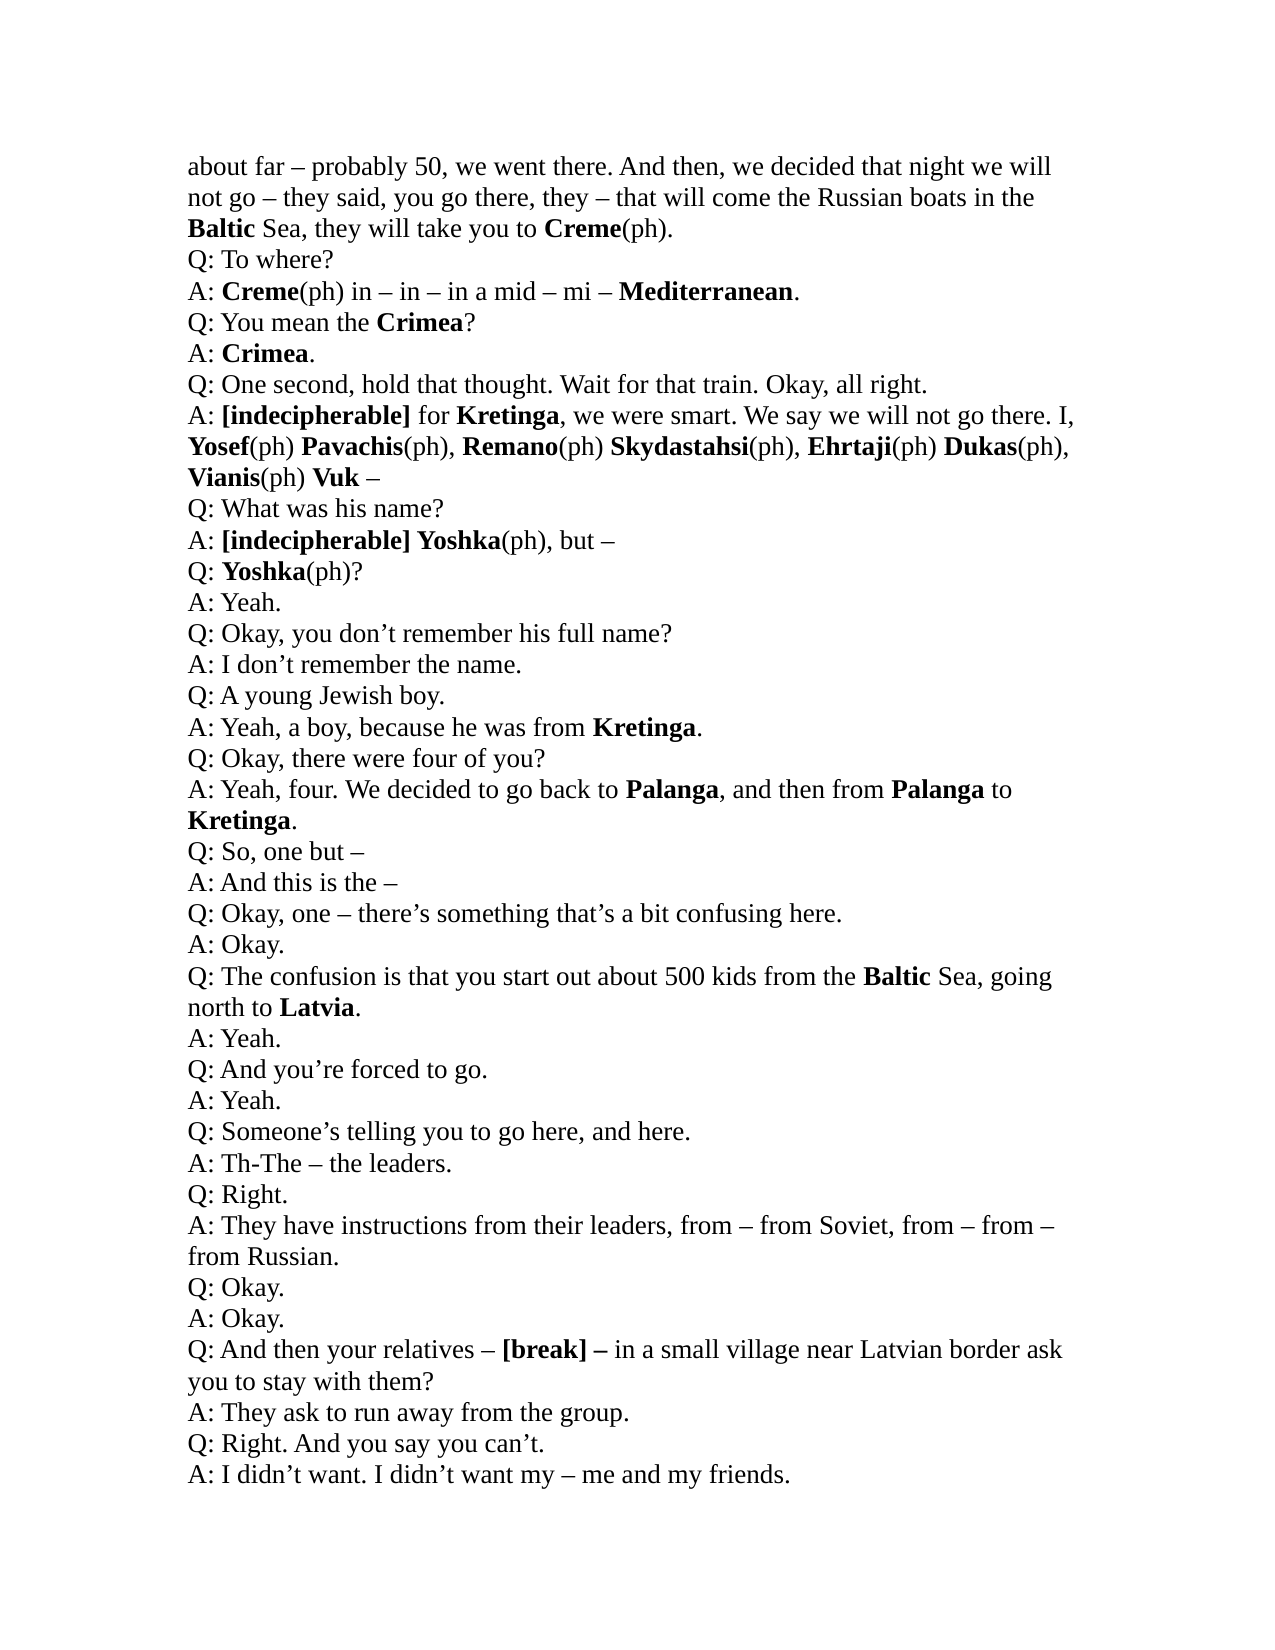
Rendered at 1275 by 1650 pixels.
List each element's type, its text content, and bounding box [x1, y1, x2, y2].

text A: I don’t remember the name. [187, 1053, 1087, 1084]
text A: No all the kids, part. Part of the kid. Some kids went someplace else. We were about far – probably 50, we went there. And then, we decided that night we will not go – they said, you go there, they – that will come the Russian boats in the Baltic Sea, they will take you to Creme(ph). [187, 524, 1087, 648]
text Q: A young Jewish boy. [187, 1084, 1087, 1116]
text Q: What was his name? [187, 897, 1087, 929]
text A: Okay. [187, 1333, 1087, 1365]
text A: Crimea. [187, 742, 1087, 773]
text Q: You mean the Crimea? [187, 711, 1087, 742]
text A: Soldiers. Soldiers, nice dressed, with cannons, with – with trucks, with motorcycles. We went – now we are on the – in a Šventoji. You know, that’s the little, little fisherman’s town, Šventoji, on the border of Latvia. Like Boutinga(ph). I had my mother’s relative in that, who said, stay there with us, don’t go to Latvia. And there masses of kids are going, because they – they are – they are forcing us to go. We couldn’t. We couldn’t leave. We come to the border Lithuania and Latvia, there is Latvian guard. Lat – Soviet Latvian guard, doesn’t let us in. What nonsense. And we hear that on a highway, the Germans are going with tanks, with everything. And finally we went into that Latvia, and the first house, first farmer house, we stayed there overnight. [187, 181, 1087, 493]
text Q: To where? [187, 648, 1087, 679]
text Q: Yoshka(ph)? [187, 960, 1087, 991]
text A: Yeah, a boy, because he was from Kretinga. [187, 1116, 1087, 1147]
text Q: Okay, there were four of you? [187, 1147, 1087, 1178]
text Q: The confusion is that you start out about 500 kids from the Baltic Sea, going north to Latvia. [187, 1365, 1087, 1427]
text A: Yeah. [187, 1427, 1087, 1458]
text A: Yeah, four. We decided to go back to Palanga, and then from Palanga to Kretinga. [187, 1178, 1087, 1240]
text Q: So, one but – [187, 1240, 1087, 1271]
text Q: Okay, one – there’s something that’s a bit confusing here. [187, 1302, 1087, 1333]
text A: Yeah. [187, 991, 1087, 1022]
text Q: And what did they look like? [187, 150, 1087, 181]
text Q: The whole stu – all of the kids? [187, 493, 1087, 524]
text Q: Okay, you don’t remember his full name? [187, 1022, 1087, 1053]
text A: Creme(ph) in – in – in a mid – mi – Mediterranean. [187, 679, 1087, 711]
text Q: And you’re forced to go. [187, 1458, 1087, 1489]
text A: And this is the – [187, 1271, 1087, 1302]
text Q: One second, hold that thought. Wait for that train. Okay, all right. [187, 773, 1087, 804]
text A: [indecipherable] for Kretinga, we were smart. We say we will not go there. I, Yosef(ph) Pavachis(ph), Remano(ph) Skydastahsi(ph), Ehrtaji(ph) Dukas(ph), Vianis(ph) Vuk – [187, 804, 1087, 897]
text A: [indecipherable] Yoshka(ph), but – [187, 929, 1087, 960]
